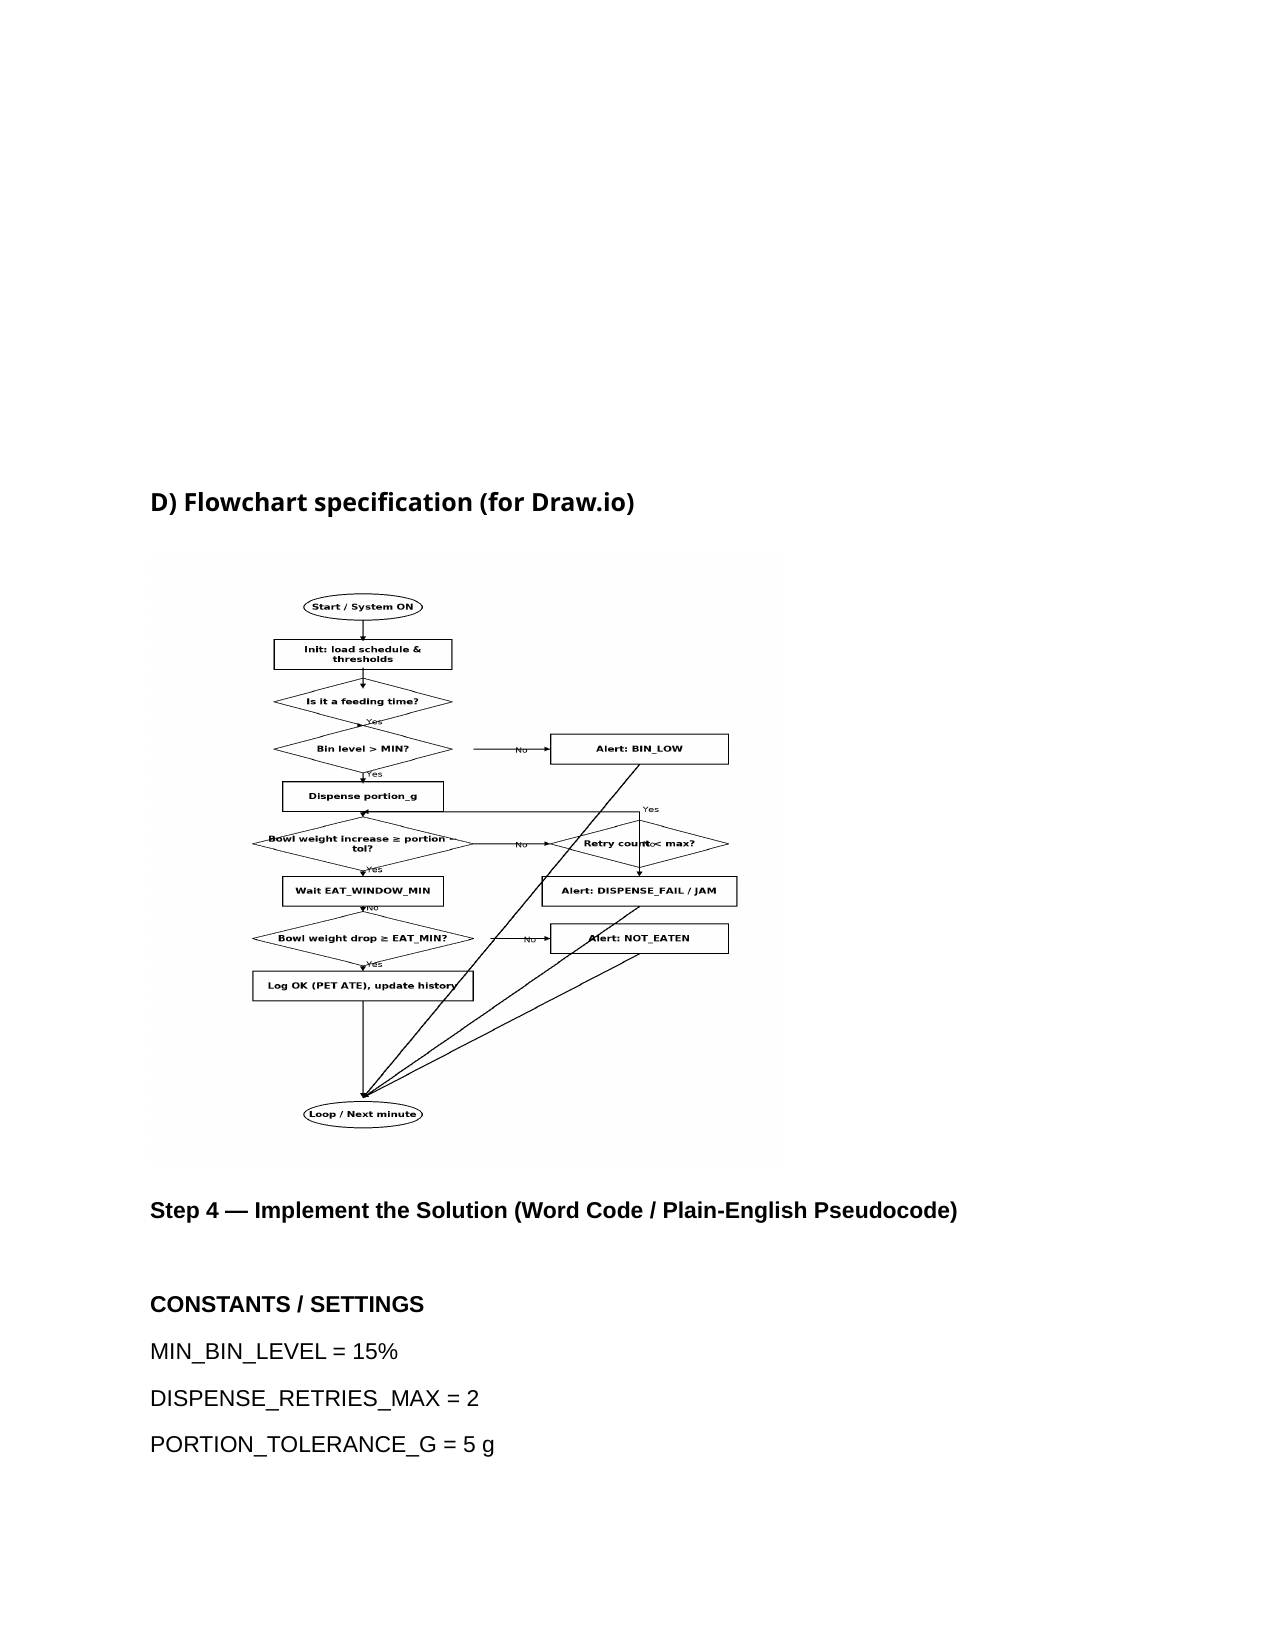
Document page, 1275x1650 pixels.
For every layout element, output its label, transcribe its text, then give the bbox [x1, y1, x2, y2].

text CONSTANTS / SETTINGS [150, 1291, 1125, 1317]
text D) Flowchart specification (for Draw.io) [150, 485, 1125, 519]
text Step 4 — Implement the Solution (Word Code / Plain-English Pseudocode) [150, 1197, 1125, 1223]
picture [150, 557, 786, 1161]
text DISPENSE_RETRIES_MAX = 2 [150, 1384, 1125, 1411]
text PORTION_TOLERANCE_G = 5 g [150, 1431, 1125, 1458]
text MIN_BIN_LEVEL = 15% [150, 1338, 1125, 1364]
